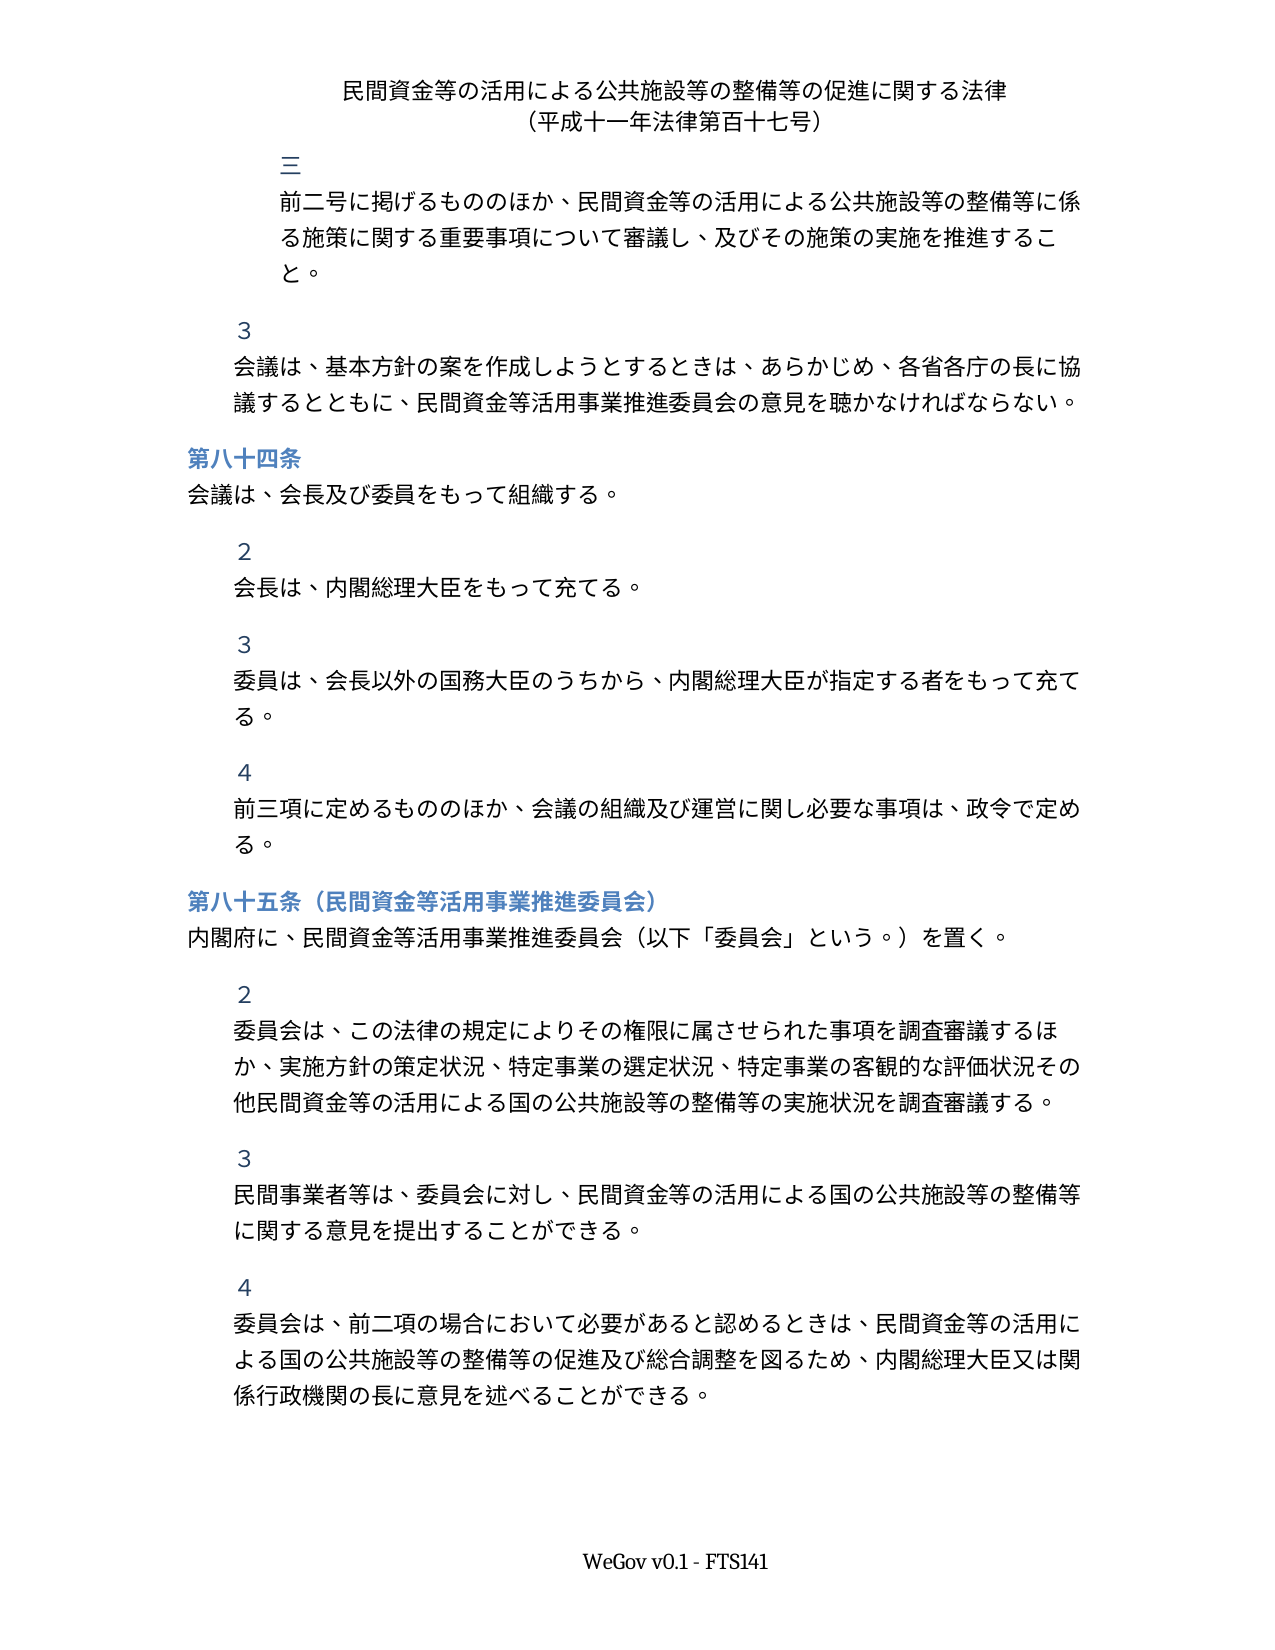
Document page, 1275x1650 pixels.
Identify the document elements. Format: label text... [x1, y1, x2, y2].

subtitle ３ [233, 314, 1087, 346]
subtitle ２ [233, 979, 1087, 1010]
subtitle ４ [233, 1272, 1087, 1303]
subtitle 三 [279, 150, 1087, 181]
subtitle ４ [233, 757, 1087, 788]
text 民間事業者等は、委員会に対し、民間資金等の活用による国の公共施設等の整備等に関する意見を提出することができる。 [233, 1179, 1087, 1246]
text 前二号に掲げるもののほか、民間資金等の活用による公共施設等の整備等に係る施策に関する重要事項について審議し、及びその施策の実施を推進すること。 [279, 186, 1087, 289]
text 委員は、会長以外の国務大臣のうちから、内閣総理大臣が指定する者をもって充てる。 [233, 664, 1087, 732]
subtitle 第八十五条（民間資金等活用事業推進委員会） [187, 886, 1087, 917]
text 委員会は、前二項の場合において必要があると認めるときは、民間資金等の活用による国の公共施設等の整備等の促進及び総合調整を図るため、内閣総理大臣又は関係行政機関の長に意見を述べることができる。 [233, 1308, 1087, 1411]
subtitle ２ [233, 536, 1087, 567]
text 会議は、基本方針の案を作成しようとするときは、あらかじめ、各省各庁の長に協議するとともに、民間資金等活用事業推進委員会の意見を聴かなければならない。 [233, 351, 1087, 418]
text 内閣府に、民間資金等活用事業推進委員会（以下「委員会」という。）を置く。 [187, 922, 1087, 953]
text 委員会は、この法律の規定によりその権限に属させられた事項を調査審議するほか、実施方針の策定状況、特定事業の選定状況、特定事業の客観的な評価状況その他民間資金等の活用による国の公共施設等の整備等の実施状況を調査審議する。 [233, 1014, 1087, 1118]
subtitle 第八十四条 [187, 443, 1087, 474]
text 会長は、内閣総理大臣をもって充てる。 [233, 572, 1087, 603]
subtitle ３ [233, 1143, 1087, 1174]
subtitle ３ [233, 629, 1087, 660]
text 会議は、会長及び委員をもって組織する。 [187, 479, 1087, 510]
text 前三項に定めるもののほか、会議の組織及び運営に関し必要な事項は、政令で定める。 [233, 793, 1087, 860]
